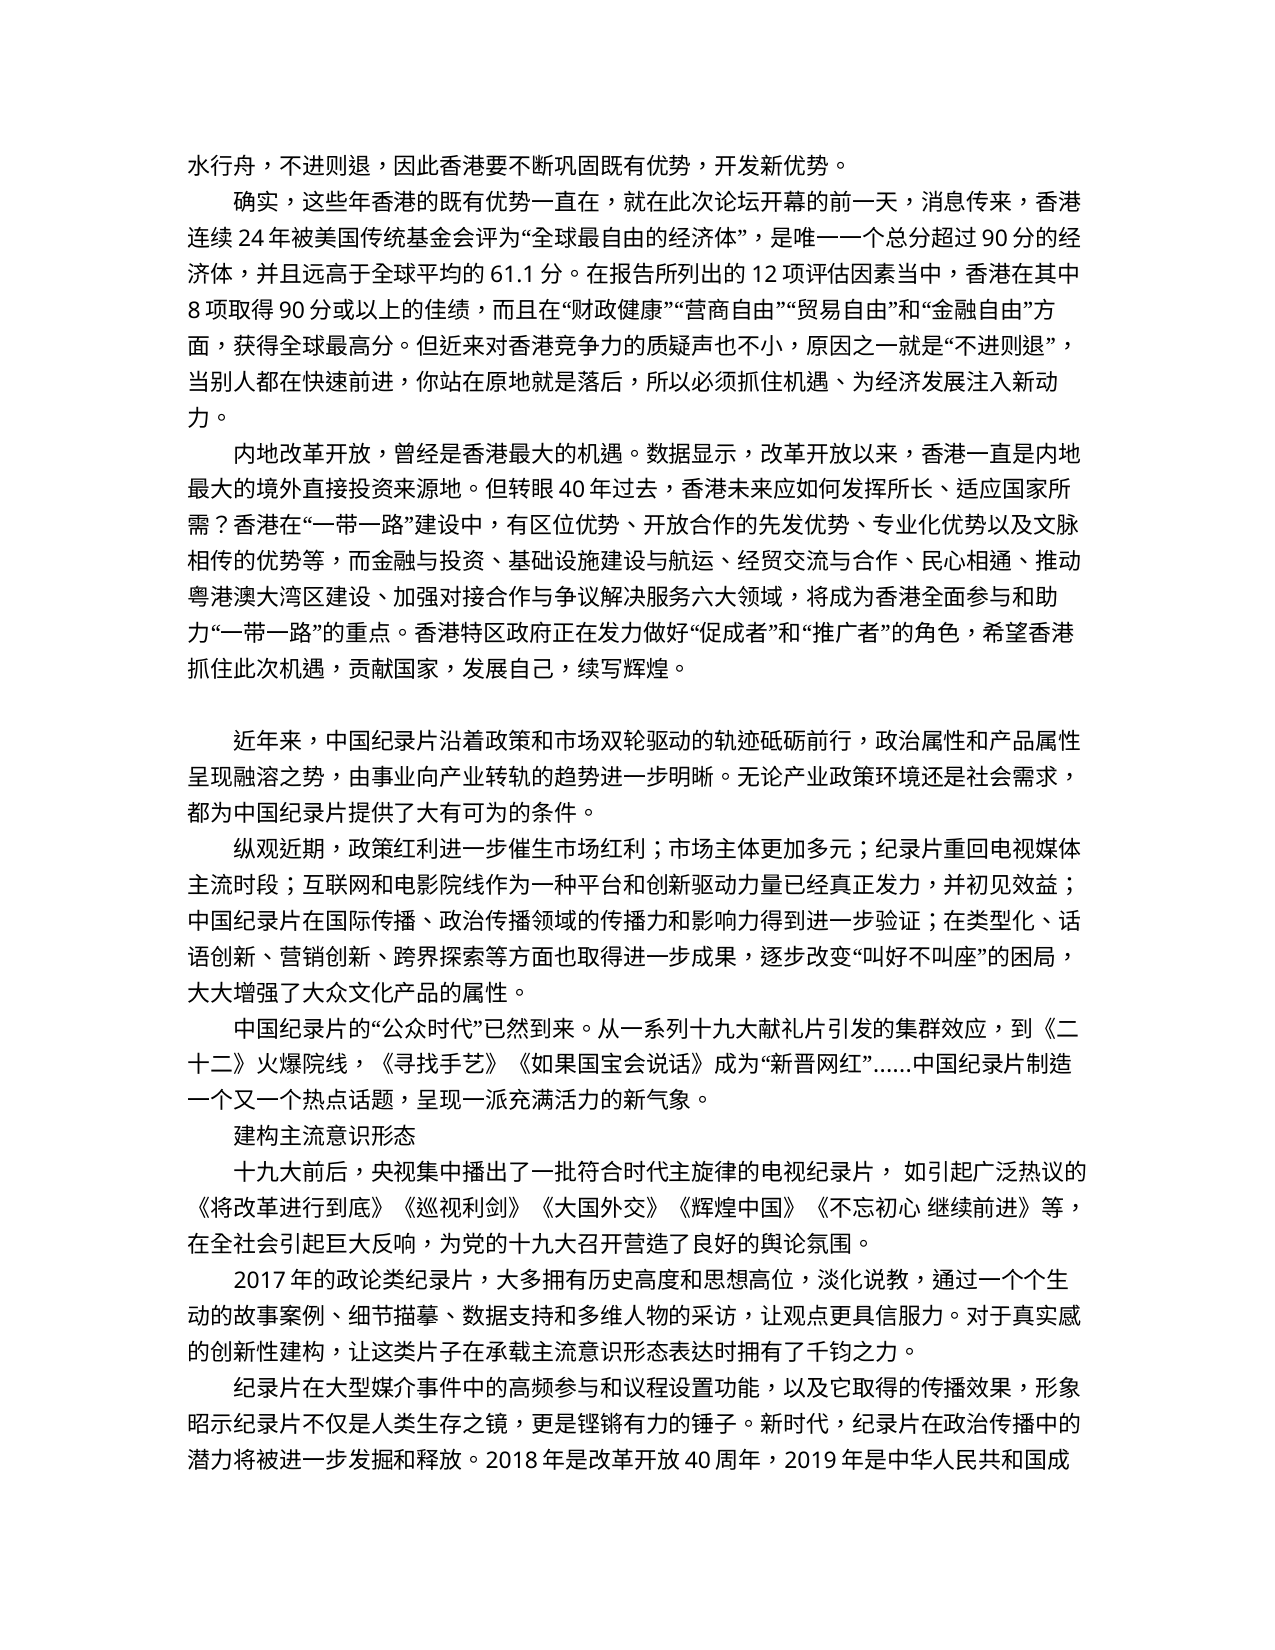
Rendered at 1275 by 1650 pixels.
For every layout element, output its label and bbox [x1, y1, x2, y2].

text [187, 150, 1087, 1475]
